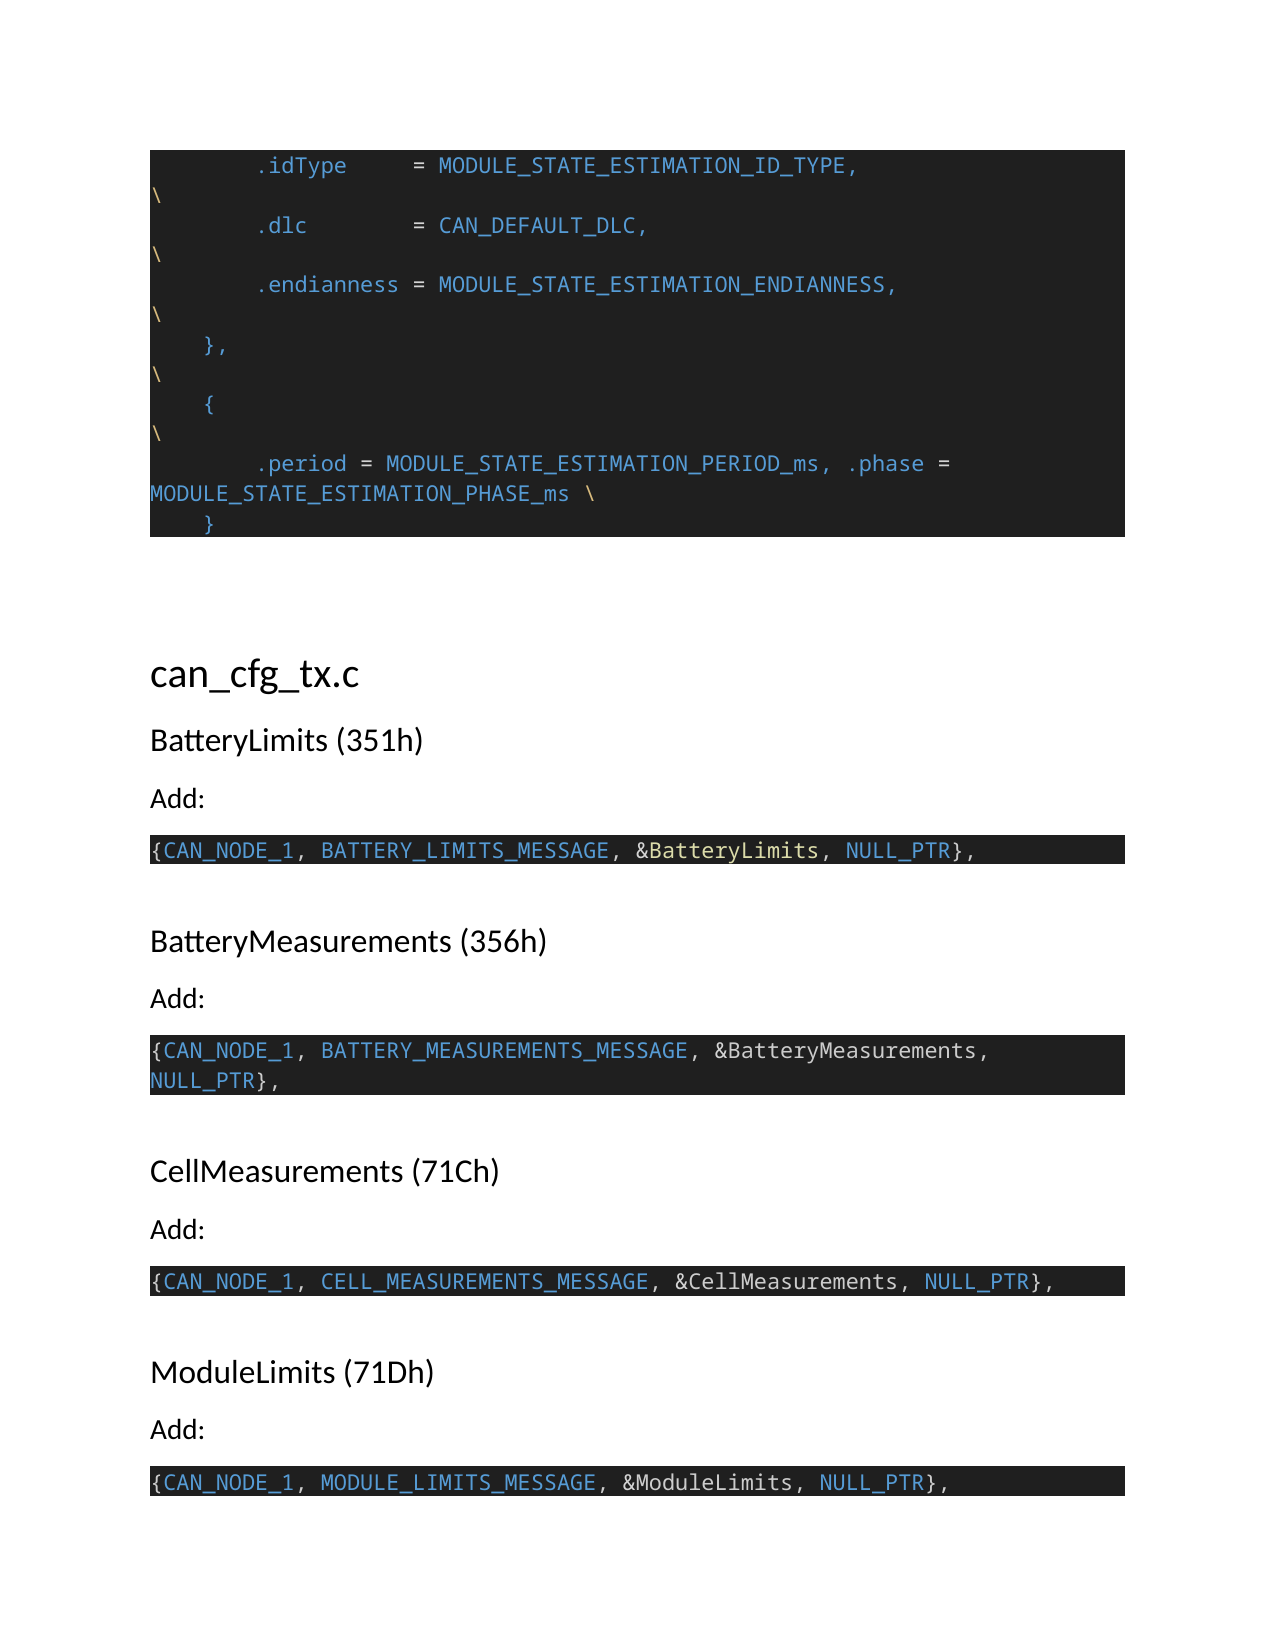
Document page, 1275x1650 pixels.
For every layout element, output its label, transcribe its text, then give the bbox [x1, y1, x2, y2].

text }, \ [150, 329, 1125, 388]
text can_cfg_tx.c [150, 647, 1125, 698]
text {CAN_NODE_1, CELL_MEASUREMENTS_MESSAGE, &CellMeasurements, NULL_PTR}, [150, 1266, 1125, 1296]
text {CAN_NODE_1, MODULE_LIMITS_MESSAGE, &ModuleLimits, NULL_PTR}, [150, 1466, 1125, 1496]
text Add: [150, 1211, 1125, 1246]
text .endianness = MODULE_STATE_ESTIMATION_ENDIANNESS, \ [150, 269, 1125, 329]
text Add: [150, 780, 1125, 815]
text Add: [150, 980, 1125, 1016]
text ModuleLimits (71Dh) [150, 1351, 1125, 1391]
text BatteryMeasurements (356h) [150, 920, 1125, 960]
text {CAN_NODE_1, BATTERY_LIMITS_MESSAGE, &BatteryLimits, NULL_PTR}, [150, 835, 1125, 864]
text BatteryLimits (351h) [150, 719, 1125, 760]
text { \ [150, 388, 1125, 448]
text CellMeasurements (71Ch) [150, 1150, 1125, 1191]
text .period = MODULE_STATE_ESTIMATION_PERIOD_ms, .phase = MODULE_STATE_ESTIMATION_PHASE_ms \ [150, 448, 1125, 507]
text Add: [150, 1411, 1125, 1447]
text .dlc = CAN_DEFAULT_DLC, \ [150, 209, 1125, 269]
text } [150, 507, 1125, 537]
text {CAN_NODE_1, BATTERY_MEASUREMENTS_MESSAGE, &BatteryMeasurements, NULL_PTR}, [150, 1035, 1125, 1095]
text .idType = MODULE_STATE_ESTIMATION_ID_TYPE, \ [150, 150, 1125, 209]
